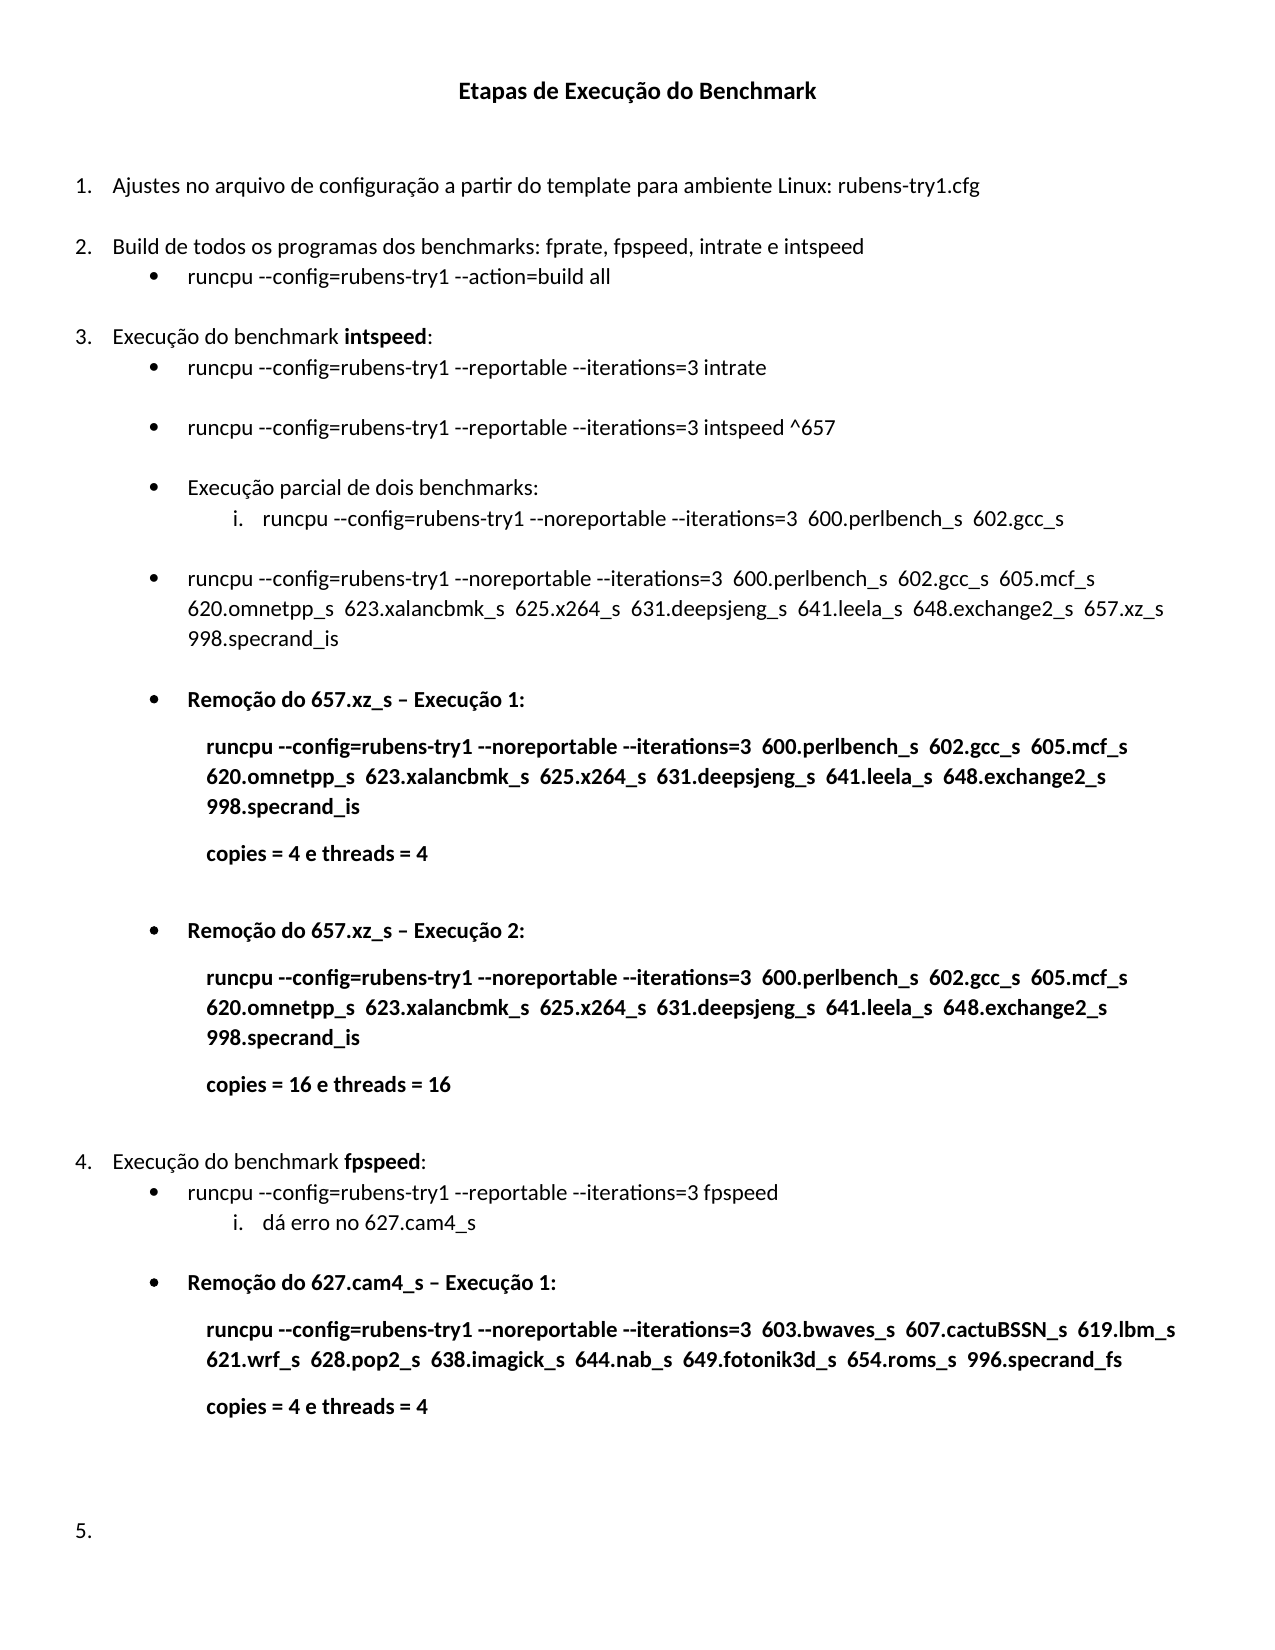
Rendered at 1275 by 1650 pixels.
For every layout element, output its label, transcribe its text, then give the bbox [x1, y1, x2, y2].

text copies = 16 e threads = 16 [206, 1070, 1200, 1098]
list runcpu --config=rubens-try1 --reportable --iterations=3 intspeed ^657 [150, 413, 1200, 441]
text runcpu --config=rubens-try1 --noreportable --iterations=3 603.bwaves_s 607.cactuBSSN_s 619.lbm_s 621.wrf_s 628.pop2_s 638.imagick_s 644.nab_s 649.fotonik3d_s 654.roms_s 996.specrand_fs [206, 1315, 1200, 1373]
text Etapas de Execução do Benchmark [75, 75, 1200, 106]
list Remoção do 627.cam4_s – Execução 1: [150, 1268, 1200, 1296]
list runcpu --config=rubens-try1 --noreportable --iterations=3 600.perlbench_s 602.gcc_s 605.mcf_s 620.omnetpp_s 623.xalancbmk_s 625.x264_s 631.deepsjeng_s 641.leela_s 648.exchange2_s 657.xz_s 998.specrand_is [150, 564, 1200, 653]
text runcpu --config=rubens-try1 --noreportable --iterations=3 600.perlbench_s 602.gcc_s 605.mcf_s 620.omnetpp_s 623.xalancbmk_s 625.x264_s 631.deepsjeng_s 641.leela_s 648.exchange2_s 998.specrand_is [206, 963, 1200, 1052]
list Build de todos os programas dos benchmarks: fprate, fpspeed, intrate e intspeed [75, 232, 1200, 260]
list Execução do benchmark intspeed: [75, 322, 1200, 351]
list Execução parcial de dois benchmarks: [150, 473, 1200, 502]
list runcpu --config=rubens-try1 --reportable --iterations=3 intrate [150, 353, 1200, 381]
text copies = 4 e threads = 4 [206, 839, 1200, 867]
list dá erro no 627.cam4_s [244, 1208, 1200, 1236]
text runcpu --config=rubens-try1 --noreportable --iterations=3 600.perlbench_s 602.gcc_s 605.mcf_s 620.omnetpp_s 623.xalancbmk_s 625.x264_s 631.deepsjeng_s 641.leela_s 648.exchange2_s 998.specrand_is [206, 732, 1200, 820]
list runcpu --config=rubens-try1 --reportable --iterations=3 fpspeed [150, 1178, 1200, 1206]
list runcpu --config=rubens-try1 --noreportable --iterations=3 600.perlbench_s 602.gcc_s [244, 504, 1200, 532]
list Remoção do 657.xz_s – Execução 1: [150, 685, 1200, 713]
list runcpu --config=rubens-try1 --action=build all [150, 262, 1200, 290]
list Execução do benchmark fpspeed: [75, 1147, 1200, 1176]
text copies = 4 e threads = 4 [206, 1392, 1200, 1420]
list Ajustes no arquivo de configuração a partir do template para ambiente Linux: rubens-try1.cfg [75, 171, 1200, 199]
list Remoção do 657.xz_s – Execução 2: [150, 916, 1200, 944]
